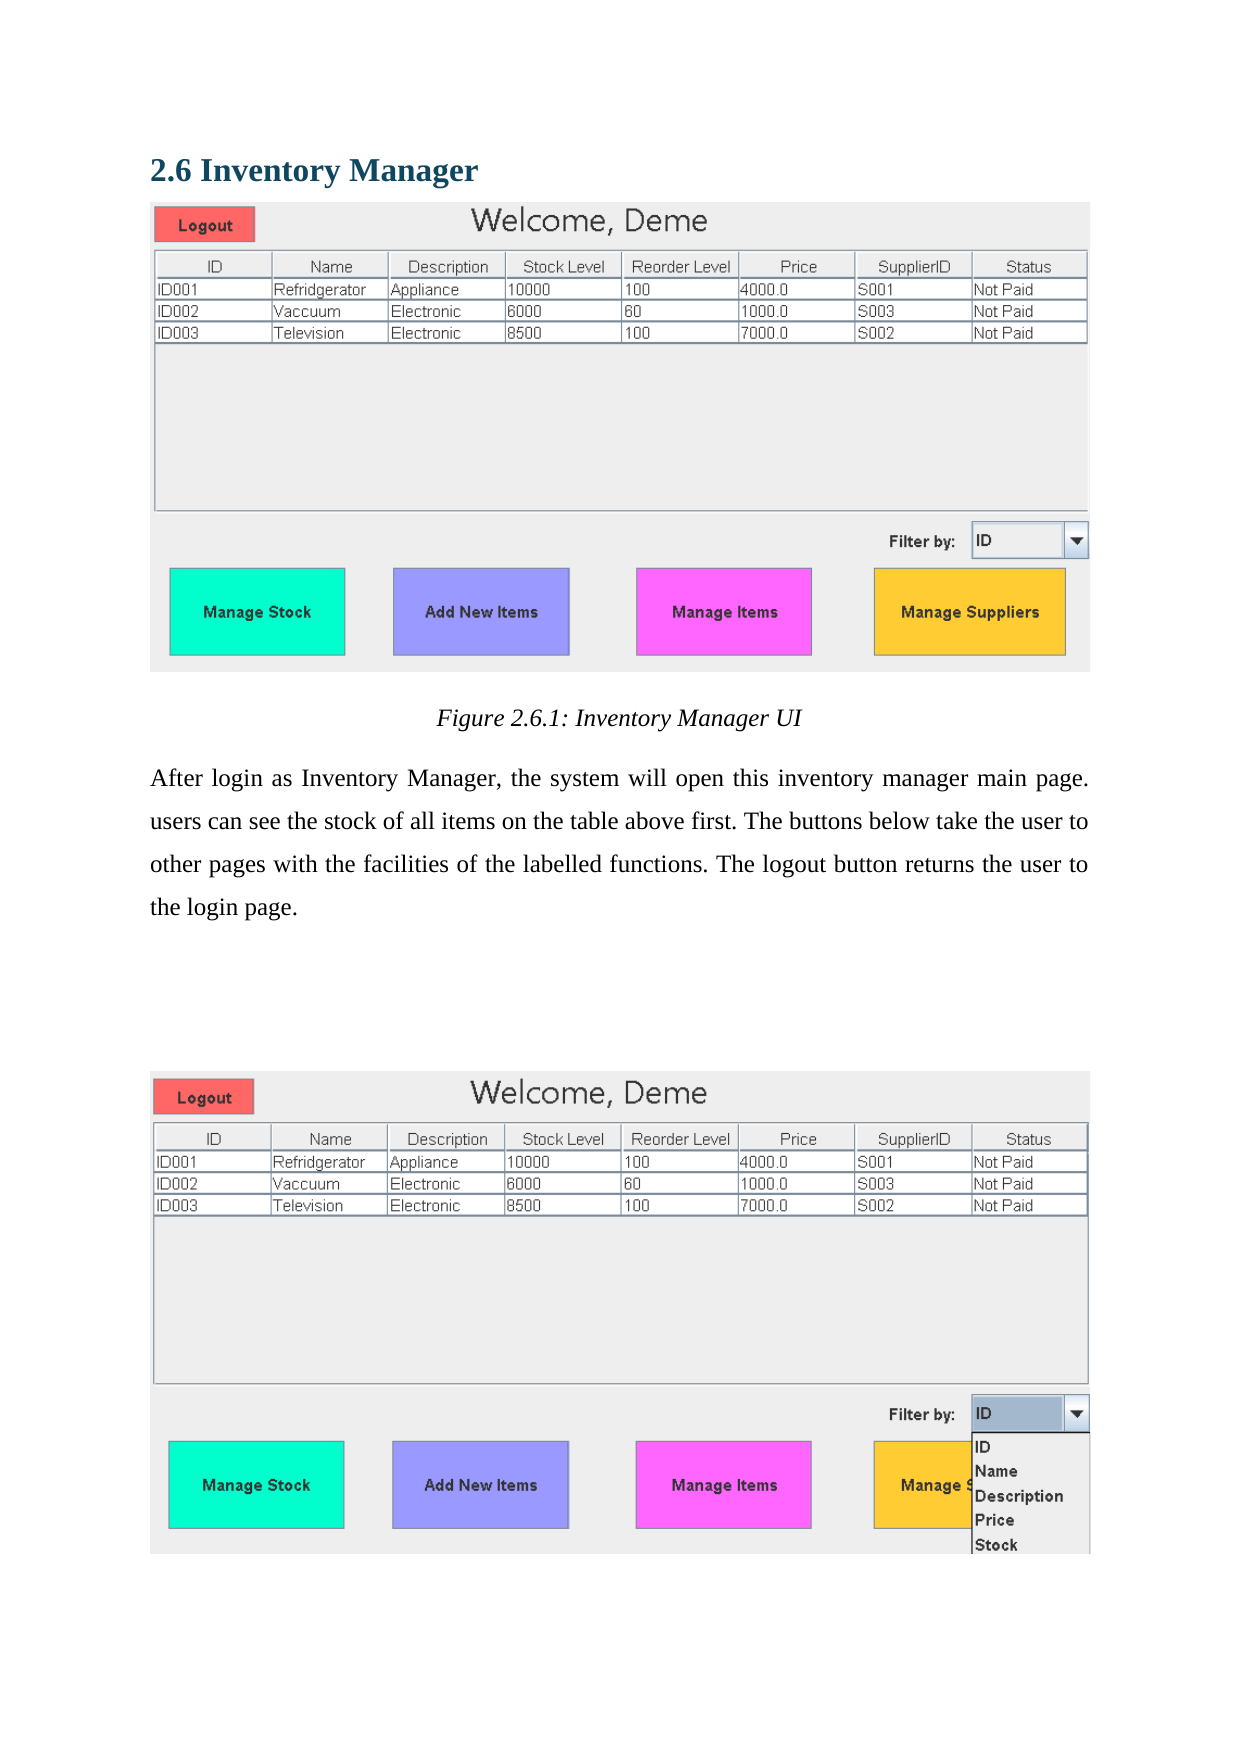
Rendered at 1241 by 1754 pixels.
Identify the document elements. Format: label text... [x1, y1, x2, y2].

picture [150, 1071, 1091, 1554]
text After login as Inventory Manager, the system will open this inventory manager main page. users can see the stock of all items on the table above first. The buttons below take the user to other pages with the facilities of the labelled functions. The logout button returns the user to the login page. [150, 763, 1090, 921]
picture [150, 202, 1091, 672]
subtitle 2.6 Inventory Manager [150, 150, 1090, 188]
text Figure 2.6.1: Inventory Manager UI [150, 703, 1090, 732]
